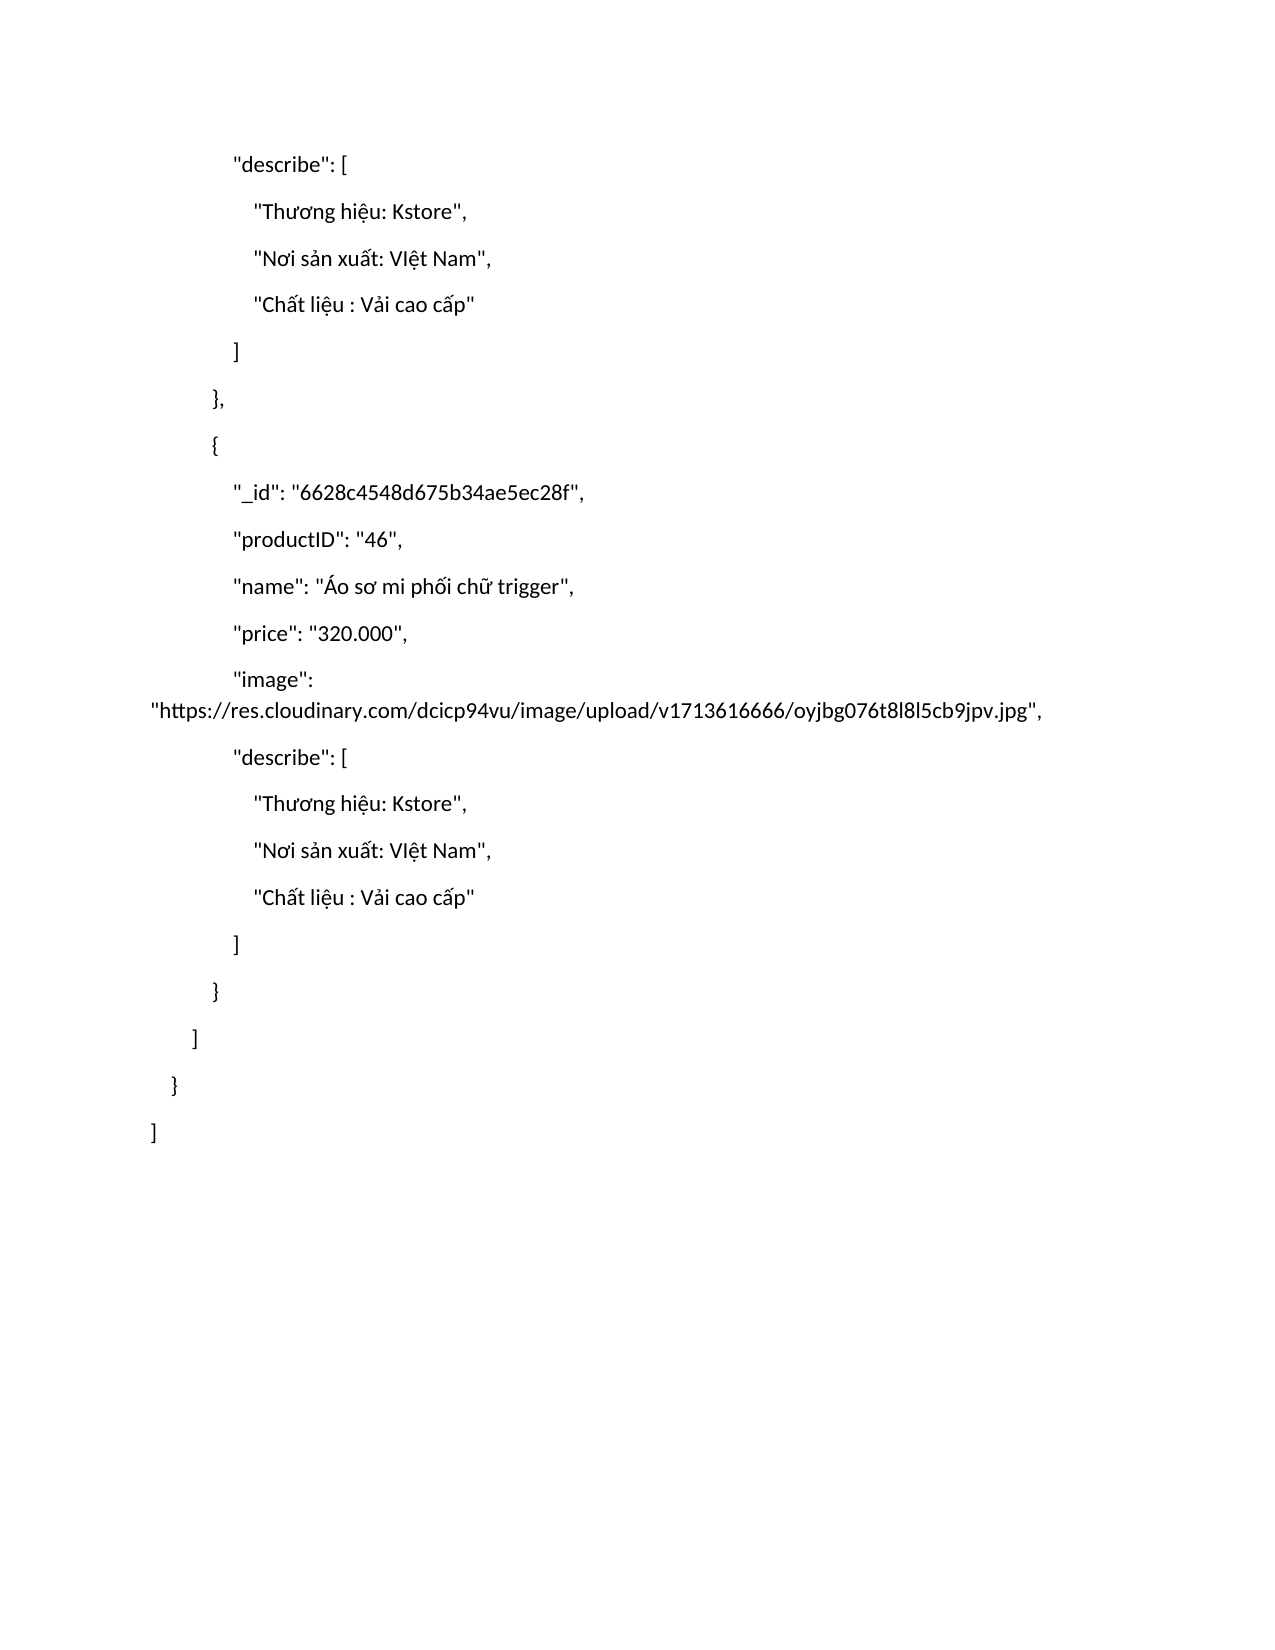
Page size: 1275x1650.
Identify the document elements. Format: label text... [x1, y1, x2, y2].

text "_id": "6628c4548d675b34ae5ec28f", [150, 478, 1125, 506]
text { [150, 431, 1125, 459]
text "Thương hiệu: Kstore", [150, 197, 1125, 225]
text } [150, 977, 1125, 1005]
text "Nơi sản xuất: VIệt Nam", [150, 836, 1125, 864]
text ] [150, 930, 1125, 958]
text "Chất liệu : Vải cao cấp" [150, 291, 1125, 319]
text "image": "https://res.cloudinary.com/dcicp94vu/image/upload/v1713616666/oyjbg076t8l8l5cb9jpv.jpg", [150, 666, 1125, 724]
text }, [150, 384, 1125, 412]
text ] [150, 337, 1125, 366]
text "Chất liệu : Vải cao cấp" [150, 883, 1125, 911]
text } [150, 1071, 1125, 1099]
text "price": "320.000", [150, 619, 1125, 647]
text "describe": [ [150, 743, 1125, 771]
text "Thương hiệu: Kstore", [150, 789, 1125, 818]
text ] [150, 1024, 1125, 1052]
text "Nơi sản xuất: VIệt Nam", [150, 244, 1125, 272]
text "productID": "46", [150, 525, 1125, 553]
text "name": "Áo sơ mi phối chữ trigger", [150, 572, 1125, 600]
text "describe": [ [150, 150, 1125, 178]
text ] [150, 1118, 1125, 1146]
